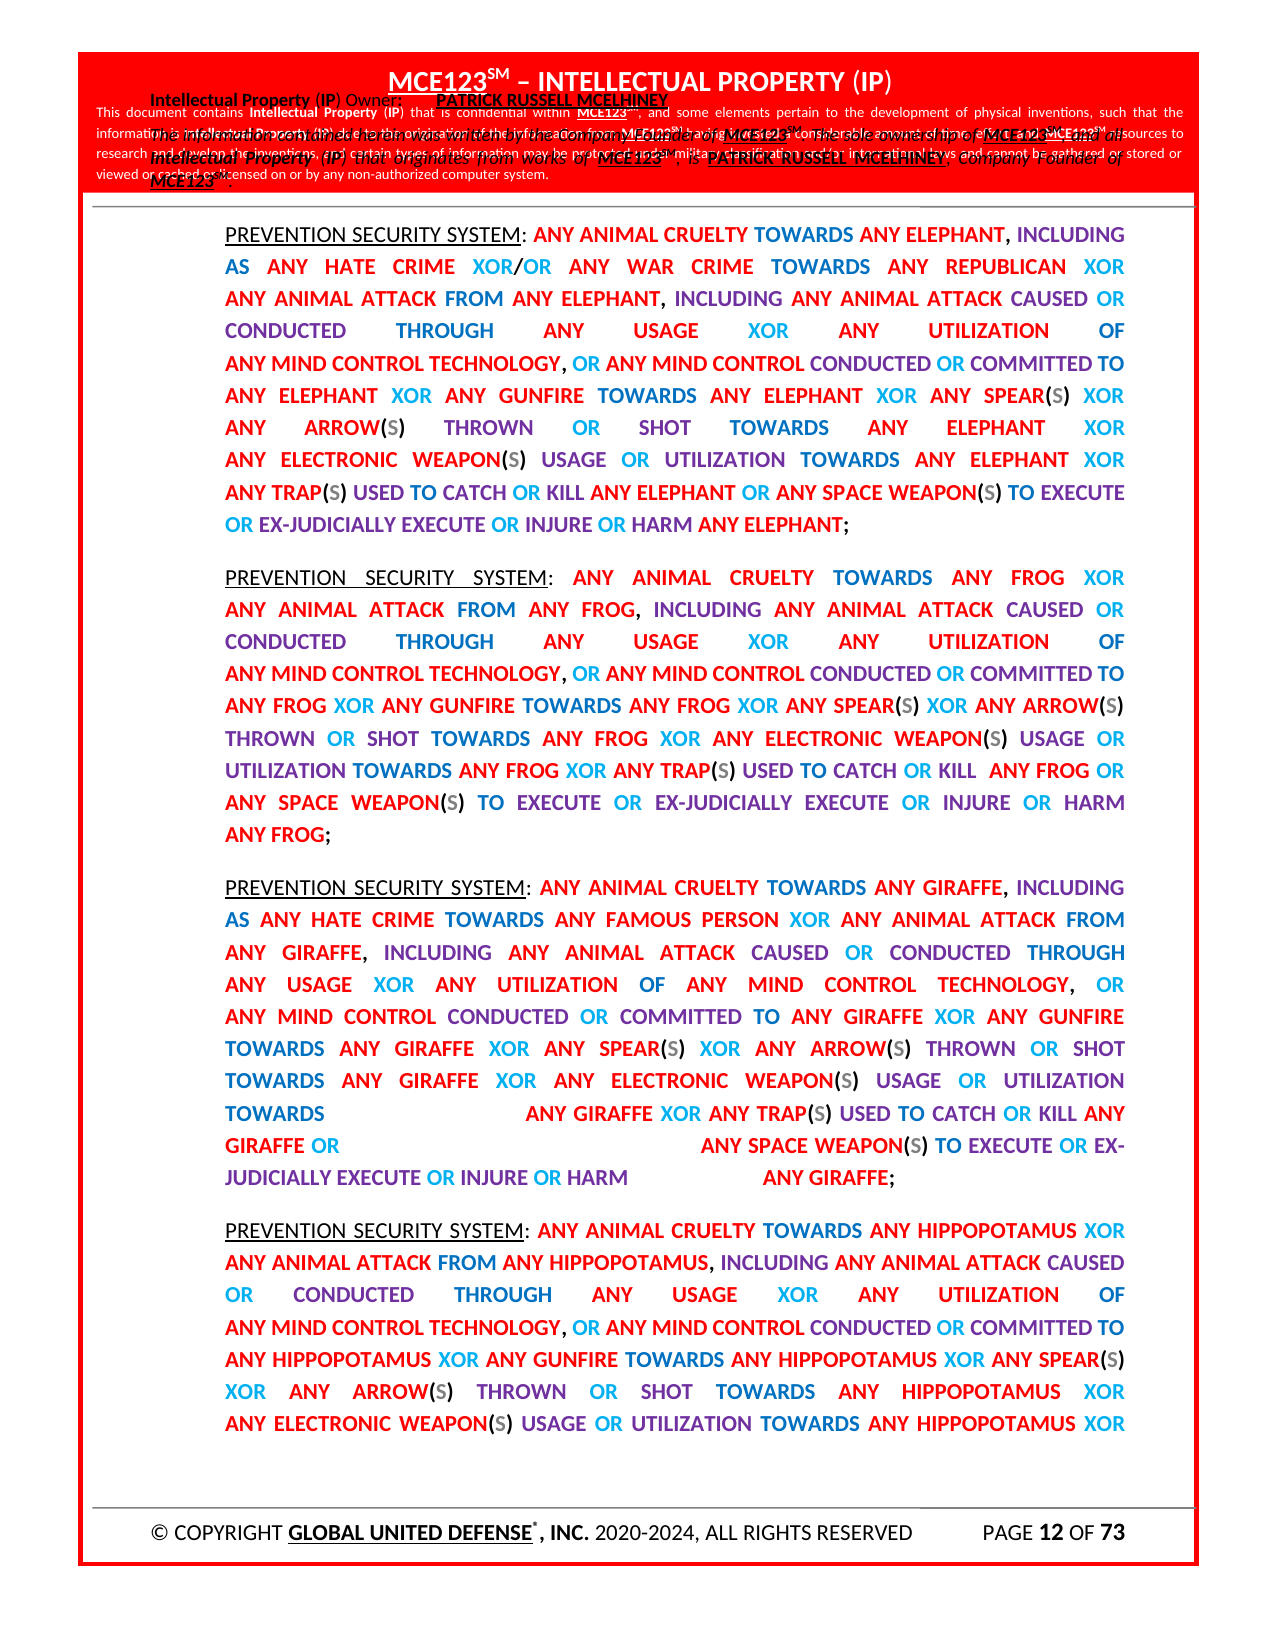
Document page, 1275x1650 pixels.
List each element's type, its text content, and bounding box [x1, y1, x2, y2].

text PREVENTION SECURITY SYSTEM: ANY ANIMAL CRUELTY TOWARDS ANY ELEPHANT, INCLUDING AS ANY HATE CRIME XOR/OR ANY WAR CRIME TOWARDS ANY REPUBLICAN XOR ANY ANIMAL ATTACK FROM ANY ELEPHANT, INCLUDING ANY ANIMAL ATTACK CAUSED OR CONDUCTED THROUGH ANY USAGE XOR ANY UTILIZATION OF ANY MIND CONTROL TECHNOLOGY, OR ANY MIND CONTROL CONDUCTED OR COMMITTED TO ANY ELEPHANT XOR ANY GUNFIRE TOWARDS ANY ELEPHANT XOR ANY SPEAR(S) XOR ANY ARROW(S) THROWN OR SHOT TOWARDS ANY ELEPHANT XOR ANY ELECTRONIC WEAPON(S) USAGE OR UTILIZATION TOWARDS ANY ELEPHANT XOR ANY TRAP(S) USED TO CATCH OR KILL ANY ELEPHANT OR ANY SPACE WEAPON(S) TO EXECUTE OR EX-JUDICIALLY EXECUTE OR INJURE OR HARM ANY ELEPHANT; [225, 220, 1125, 538]
text PREVENTION SECURITY SYSTEM: ANY ANIMAL CRUELTY TOWARDS ANY GIRAFFE, INCLUDING AS ANY HATE CRIME TOWARDS ANY FAMOUS PERSON XOR ANY ANIMAL ATTACK FROM ANY GIRAFFE, INCLUDING ANY ANIMAL ATTACK CAUSED OR CONDUCTED THROUGH ANY USAGE XOR ANY UTILIZATION OF ANY MIND CONTROL TECHNOLOGY, OR ANY MIND CONTROL CONDUCTED OR COMMITTED TO ANY GIRAFFE XOR ANY GUNFIRE TOWARDS ANY GIRAFFE XOR ANY SPEAR(S) XOR ANY ARROW(S) THROWN OR SHOT TOWARDS ANY GIRAFFE XOR ANY ELECTRONIC WEAPON(S) USAGE OR UTILIZATION TOWARDS ANY GIRAFFE XOR ANY TRAP(S) USED TO CATCH OR KILL ANY GIRAFFE OR ANY SPACE WEAPON(S) TO EXECUTE OR EX-JUDICIALLY EXECUTE OR INJURE OR HARM ANY GIRAFFE; [225, 873, 1125, 1191]
text PREVENTION SECURITY SYSTEM: ANY ANIMAL CRUELTY TOWARDS ANY FROG XOR ANY ANIMAL ATTACK FROM ANY FROG, INCLUDING ANY ANIMAL ATTACK CAUSED OR CONDUCTED THROUGH ANY USAGE XOR ANY UTILIZATION OF ANY MIND CONTROL TECHNOLOGY, OR ANY MIND CONTROL CONDUCTED OR COMMITTED TO ANY FROG XOR ANY GUNFIRE TOWARDS ANY FROG XOR ANY SPEAR(S) XOR ANY ARROW(S) THROWN OR SHOT TOWARDS ANY FROG XOR ANY ELECTRONIC WEAPON(S) USAGE OR UTILIZATION TOWARDS ANY FROG XOR ANY TRAP(S) USED TO CATCH OR KILL ANY FROG OR ANY SPACE WEAPON(S) TO EXECUTE OR EX-JUDICIALLY EXECUTE OR INJURE OR HARM ANY FROG; [225, 563, 1125, 848]
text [225, 1216, 1125, 1437]
